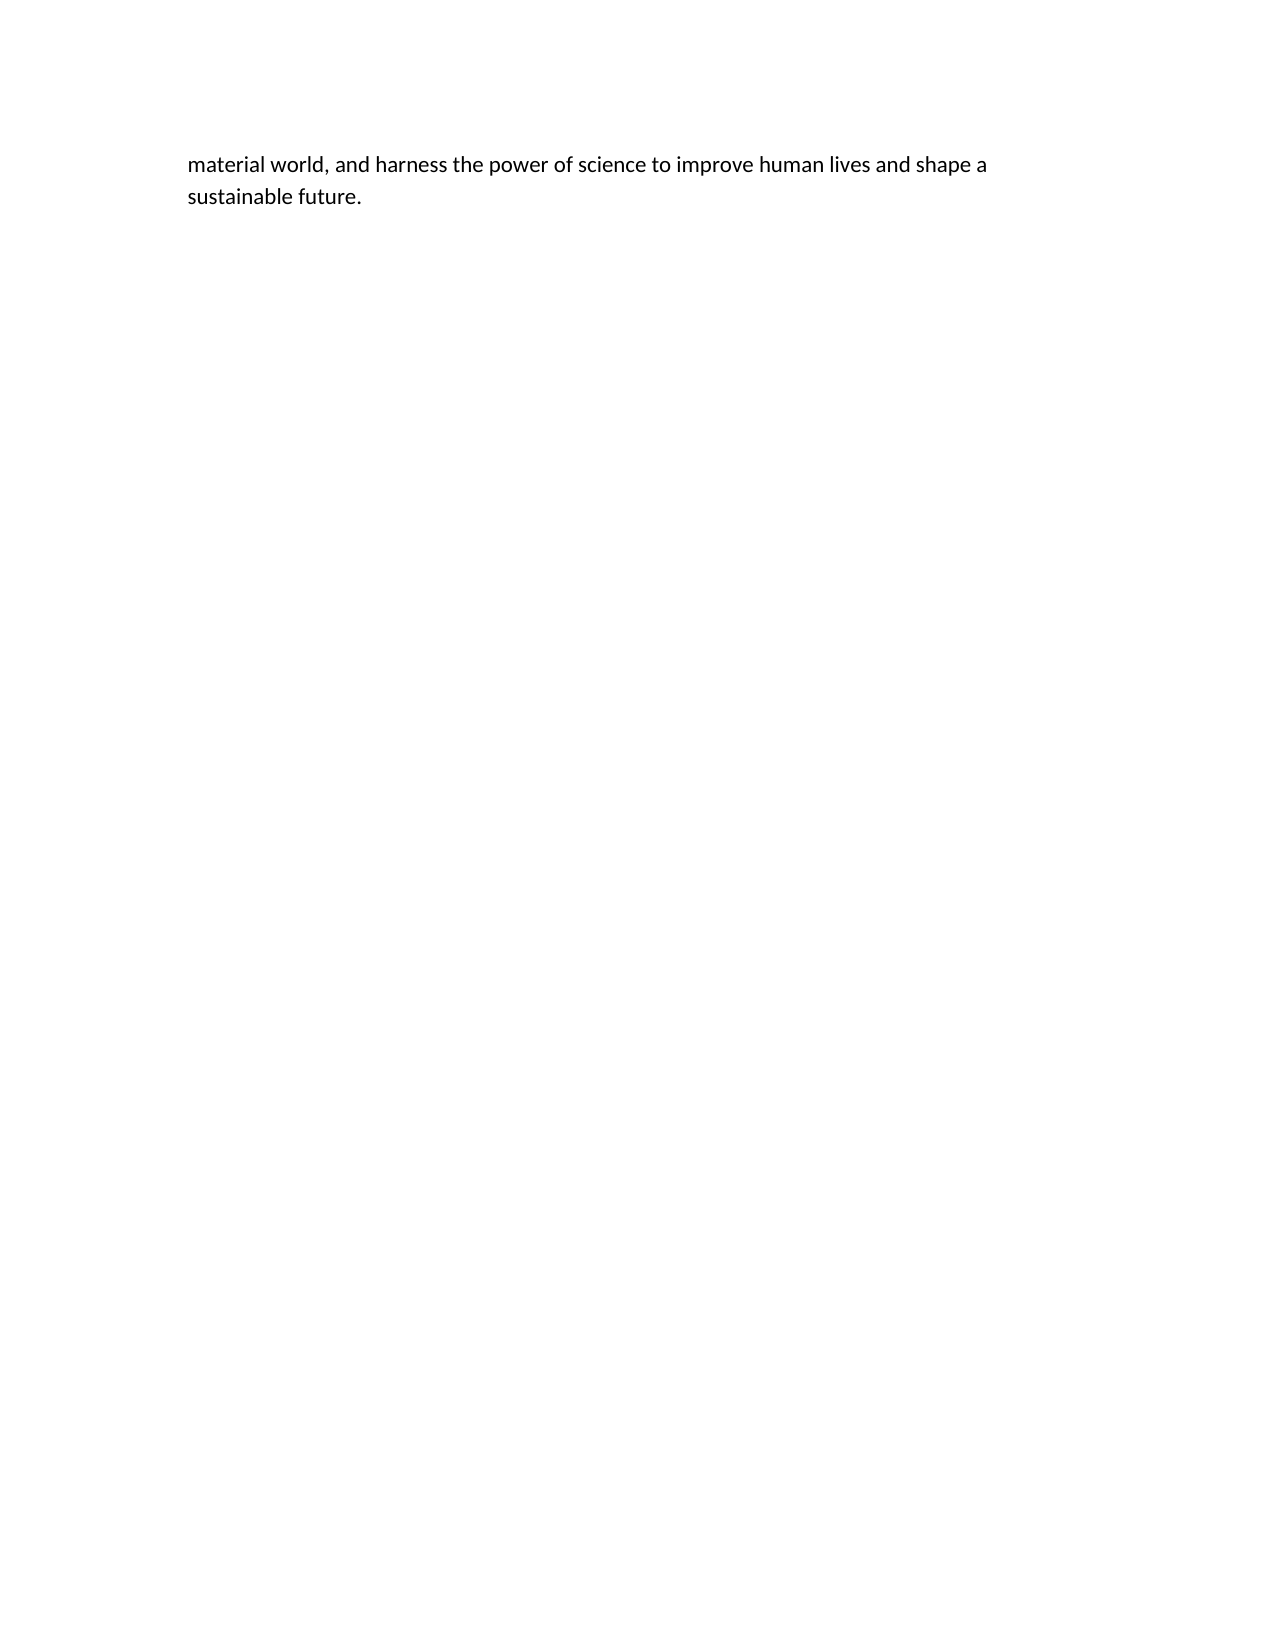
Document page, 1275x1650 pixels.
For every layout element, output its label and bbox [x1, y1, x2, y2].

text [187, 150, 1087, 210]
